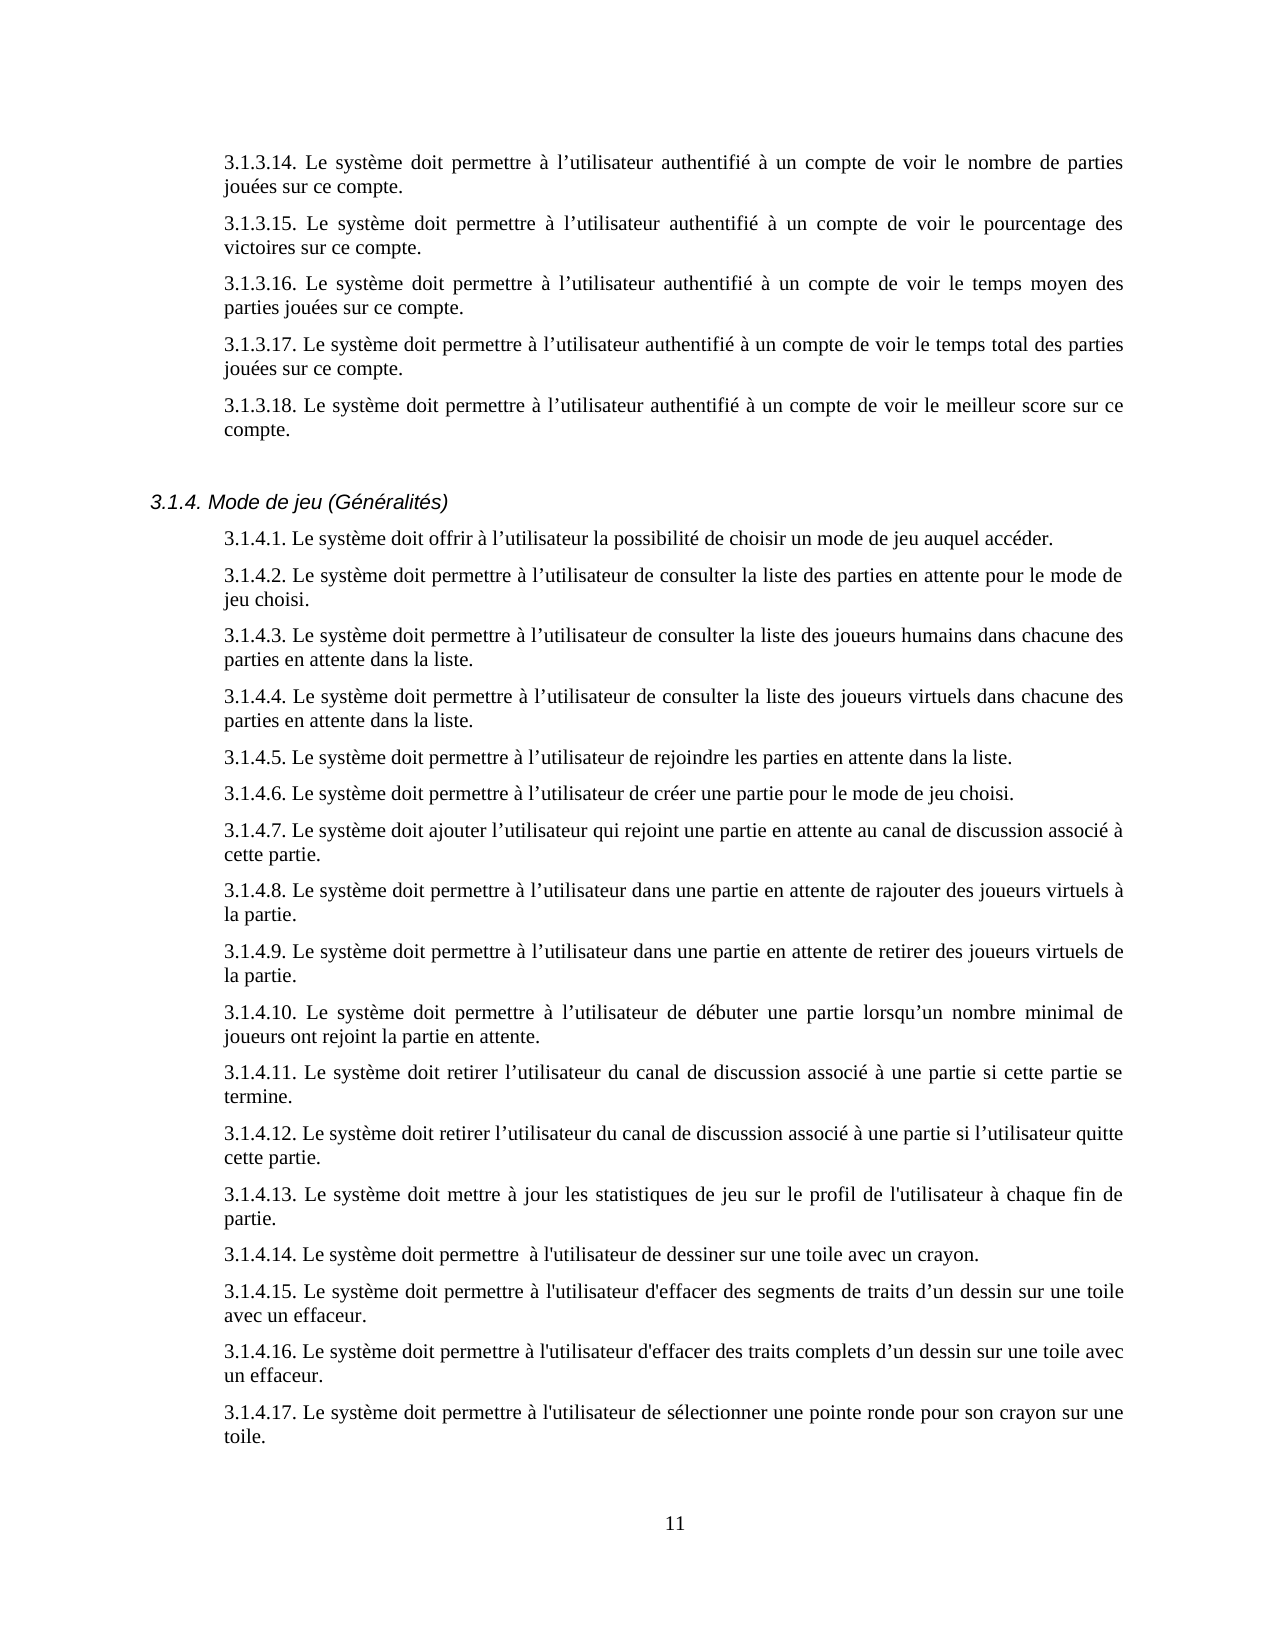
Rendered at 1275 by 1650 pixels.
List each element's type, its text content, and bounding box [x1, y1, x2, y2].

text 3.1.4.16. Le système doit permettre à l'utilisateur d'effacer des traits complets d’un dessin sur une toile avec un effaceur. [224, 1339, 1125, 1387]
text 3.1.4.9. Le système doit permettre à l’utilisateur dans une partie en attente de retirer des joueurs virtuels de la partie. [224, 939, 1125, 987]
text 3.1.4.3. Le système doit permettre à l’utilisateur de consulter la liste des joueurs humains dans chacune des parties en attente dans la liste. [224, 623, 1125, 671]
text 3.1.4.4. Le système doit permettre à l’utilisateur de consulter la liste des joueurs virtuels dans chacune des parties en attente dans la liste. [224, 684, 1125, 732]
text 3.1.3.14. Le système doit permettre à l’utilisateur authentifié à un compte de voir le nombre de parties jouées sur ce compte. [224, 150, 1125, 198]
text 3.1.3.17. Le système doit permettre à l’utilisateur authentifié à un compte de voir le temps total des parties jouées sur ce compte. [224, 332, 1125, 380]
text 3.1.3.16. Le système doit permettre à l’utilisateur authentifié à un compte de voir le temps moyen des parties jouées sur ce compte. [224, 271, 1125, 319]
text 3.1.4.11. Le système doit retirer l’utilisateur du canal de discussion associé à une partie si cette partie se termine. [224, 1060, 1125, 1108]
text 3.1.3.15. Le système doit permettre à l’utilisateur authentifié à un compte de voir le pourcentage des victoires sur ce compte. [224, 211, 1125, 259]
text 3.1.4.2. Le système doit permettre à l’utilisateur de consulter la liste des parties en attente pour le mode de jeu choisi. [224, 563, 1125, 611]
text 3.1.4.13. Le système doit mettre à jour les statistiques de jeu sur le profil de l'utilisateur à chaque fin de partie. [224, 1181, 1125, 1229]
text 3.1.4.10. Le système doit permettre à l’utilisateur de débuter une partie lorsqu’un nombre minimal de joueurs ont rejoint la partie en attente. [224, 999, 1125, 1048]
text 3.1.4.6. Le système doit permettre à l’utilisateur de créer une partie pour le mode de jeu choisi. [224, 781, 1125, 805]
text 3.1.4.12. Le système doit retirer l’utilisateur du canal de discussion associé à une partie si l’utilisateur quitte cette partie. [224, 1121, 1125, 1169]
text 3.1.4.17. Le système doit permettre à l'utilisateur de sélectionner une pointe ronde pour son crayon sur une toile. [224, 1400, 1125, 1448]
text 3.1.4.15. Le système doit permettre à l'utilisateur d'effacer des segments de traits d’un dessin sur une toile avec un effaceur. [224, 1279, 1125, 1327]
text 3.1.4.8. Le système doit permettre à l’utilisateur dans une partie en attente de rajouter des joueurs virtuels à la partie. [224, 878, 1125, 926]
text 3.1.4.14. Le système doit permettre à l'utilisateur de dessiner sur une toile avec un crayon. [224, 1242, 1125, 1266]
text 3.1.4.5. Le système doit permettre à l’utilisateur de rejoindre les parties en attente dans la liste. [224, 744, 1125, 769]
text 3.1.4.7. Le système doit ajouter l’utilisateur qui rejoint une partie en attente au canal de discussion associé à cette partie. [224, 818, 1125, 866]
text 3.1.3.18. Le système doit permettre à l’utilisateur authentifié à un compte de voir le meilleur score sur ce compte. [224, 392, 1125, 441]
subtitle 3.1.4. Mode de jeu (Généralités) [150, 490, 1125, 514]
text 3.1.4.1. Le système doit offrir à l’utilisateur la possibilité de choisir un mode de jeu auquel accéder. [224, 526, 1125, 550]
